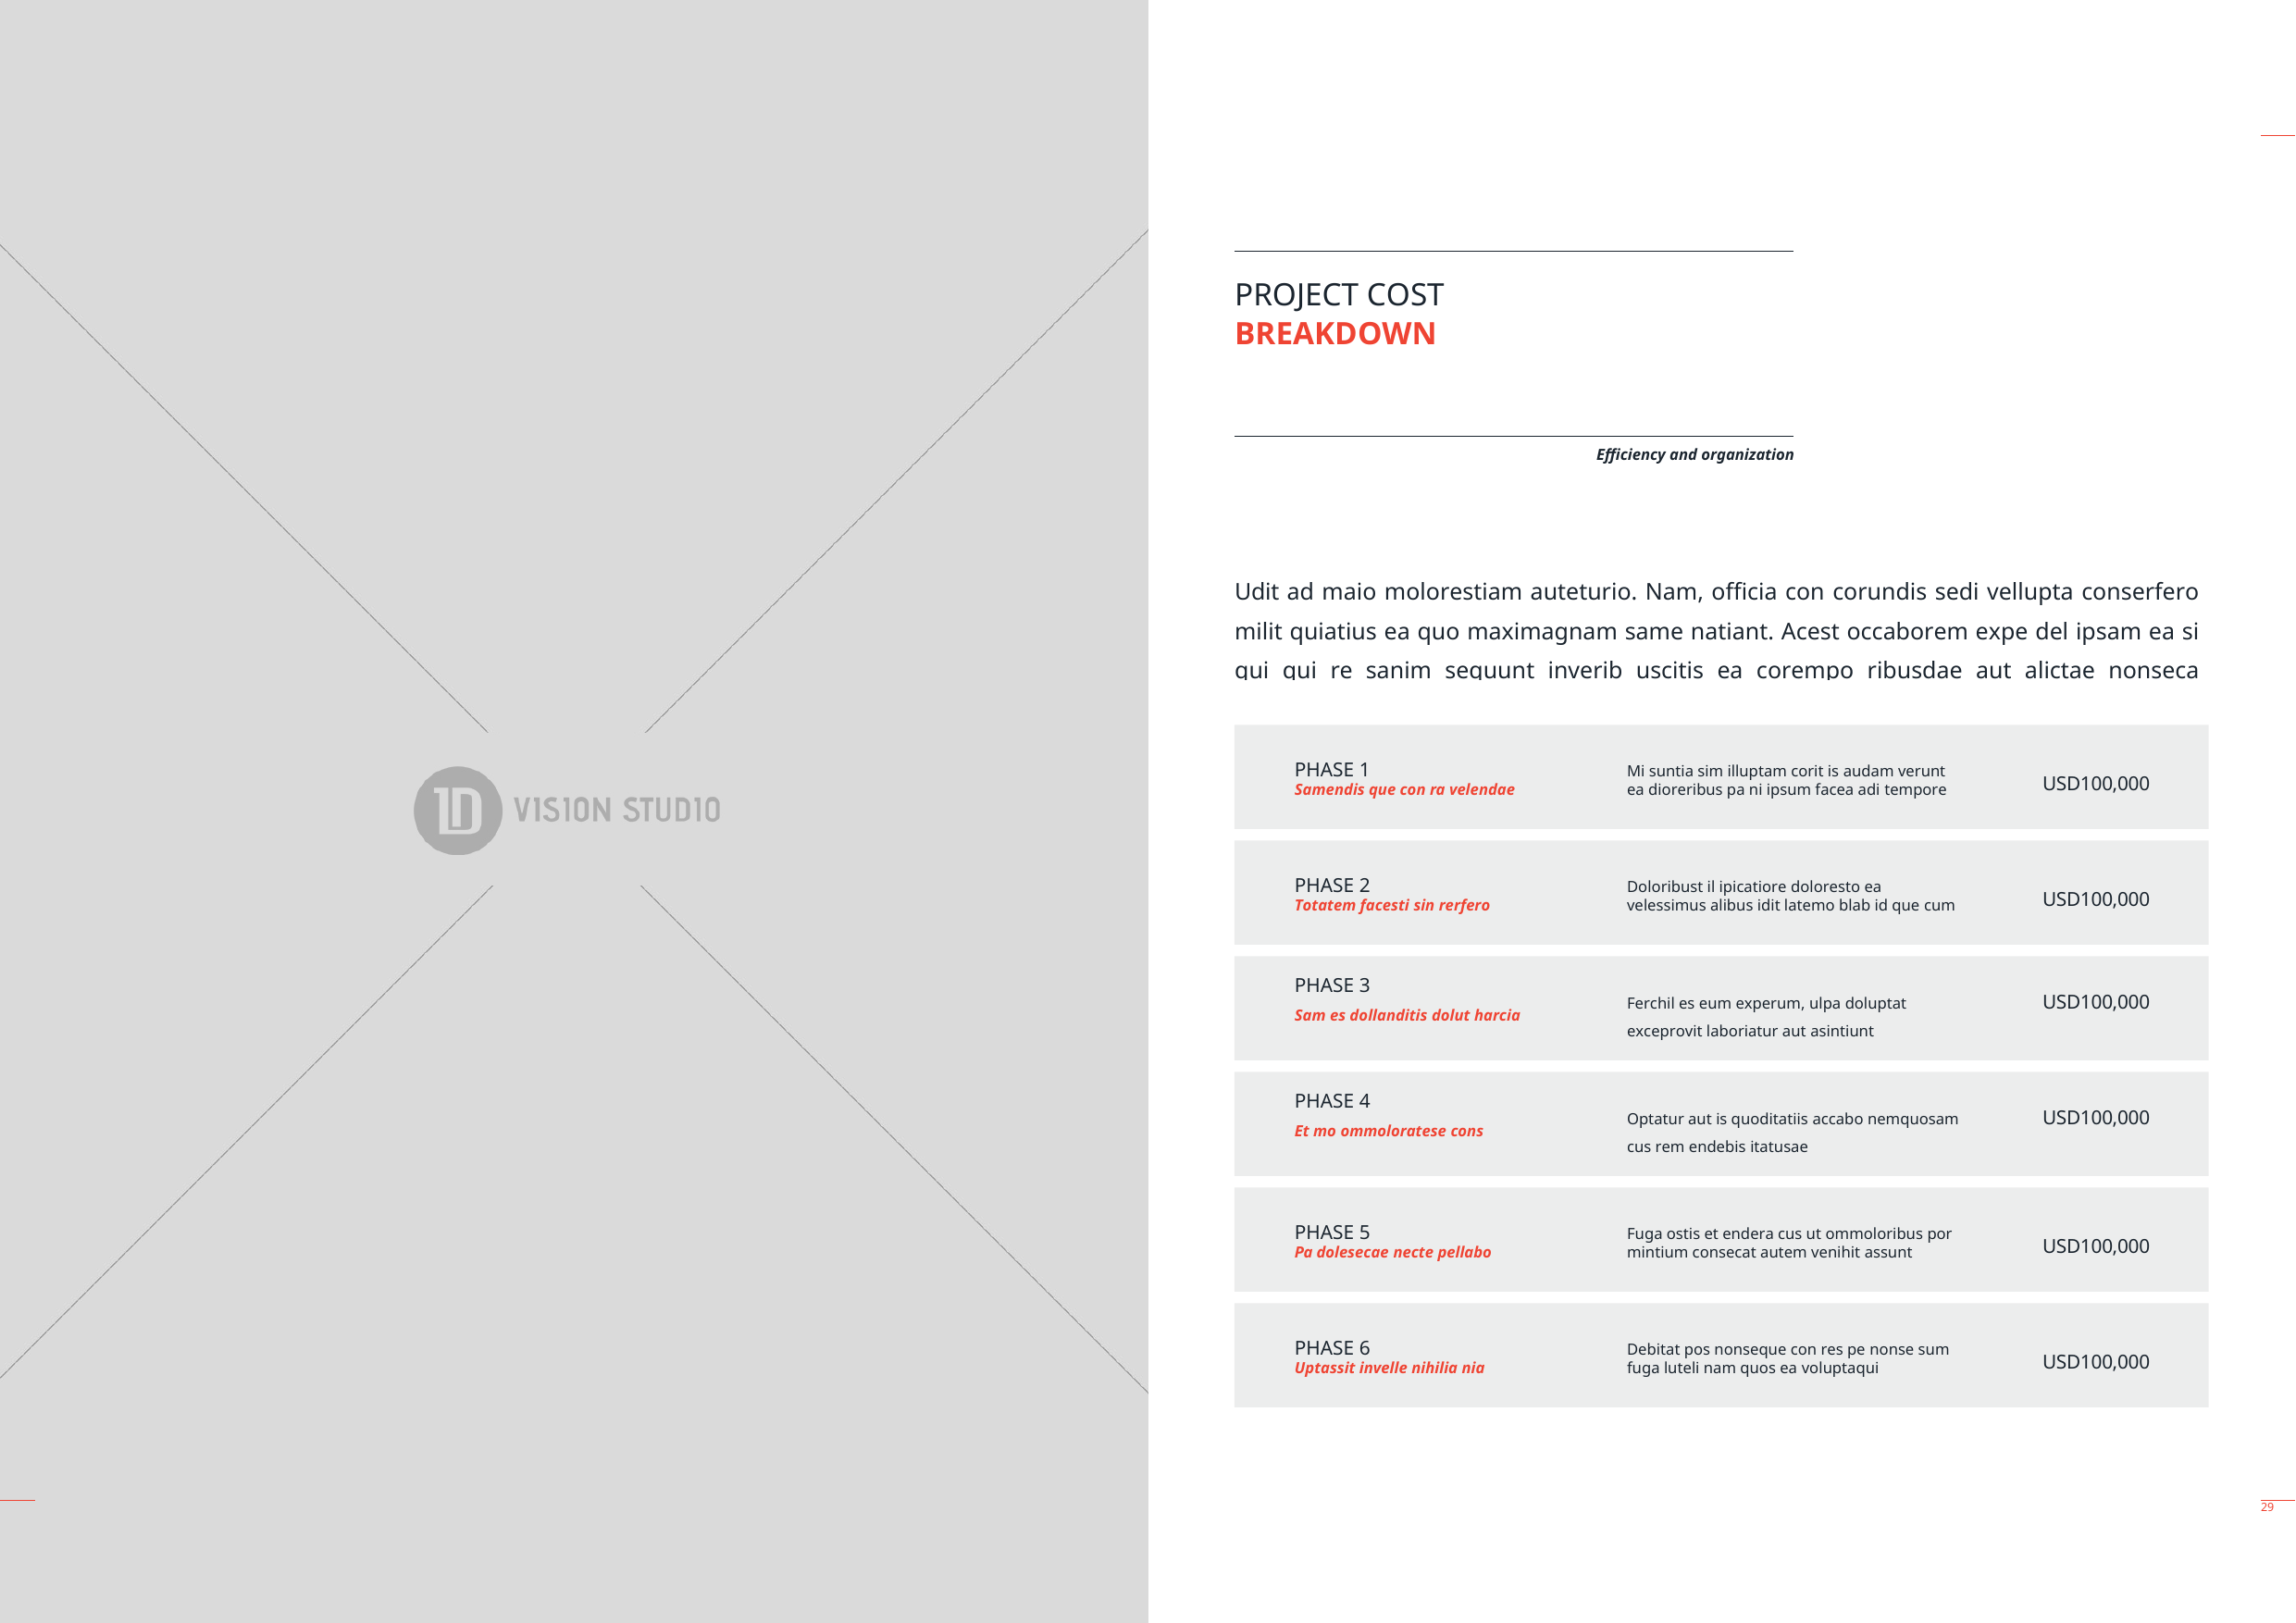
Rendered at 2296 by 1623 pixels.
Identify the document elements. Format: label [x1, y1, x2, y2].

picture [0, 0, 1148, 1623]
